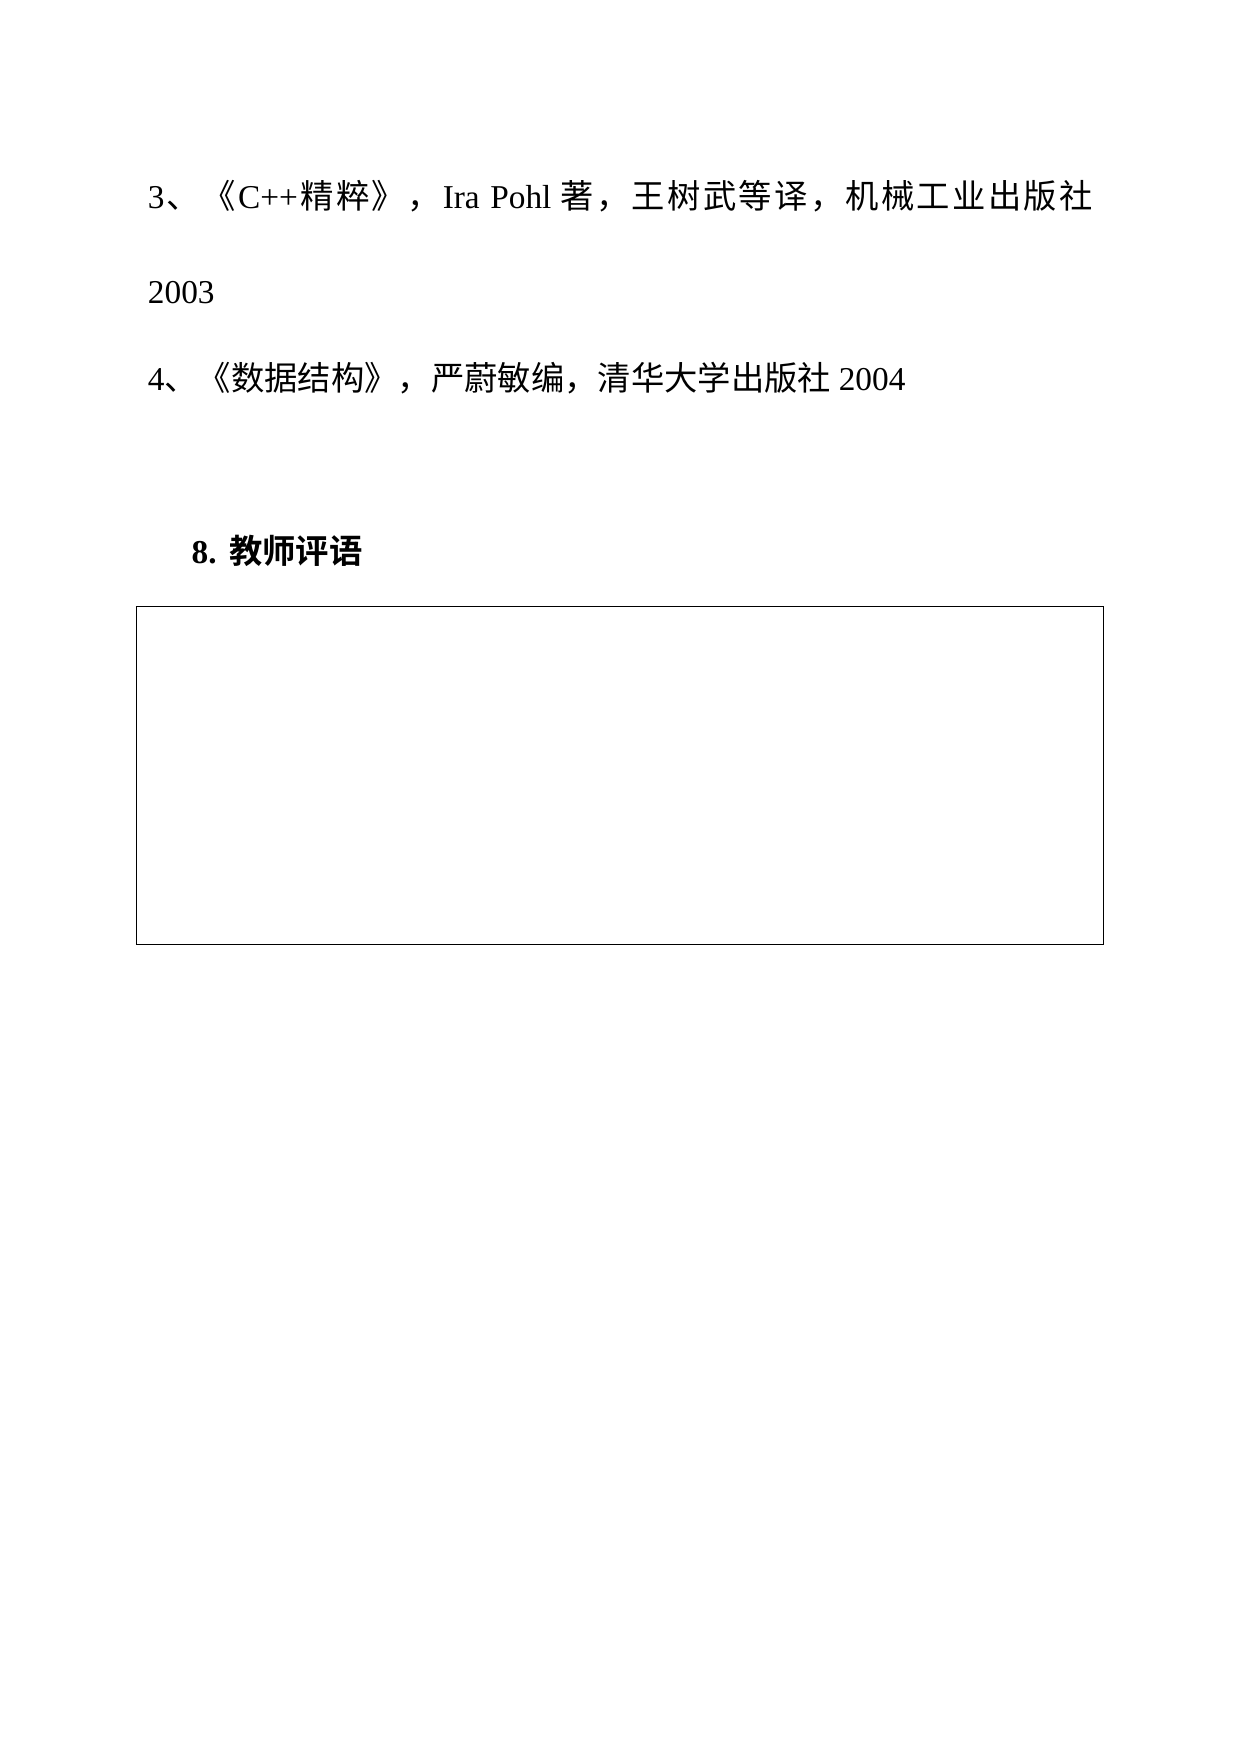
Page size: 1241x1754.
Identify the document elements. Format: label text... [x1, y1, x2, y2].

text 4、《数据结构》，严蔚敏编，清华大学出版社 2004 [148, 344, 1092, 409]
text 3、《C++精粹》，Ira Pohl著，王树武等译，机械工业出版社 2003 [148, 162, 1092, 324]
table_header [137, 607, 1103, 944]
list 教师评语 [191, 517, 1092, 582]
